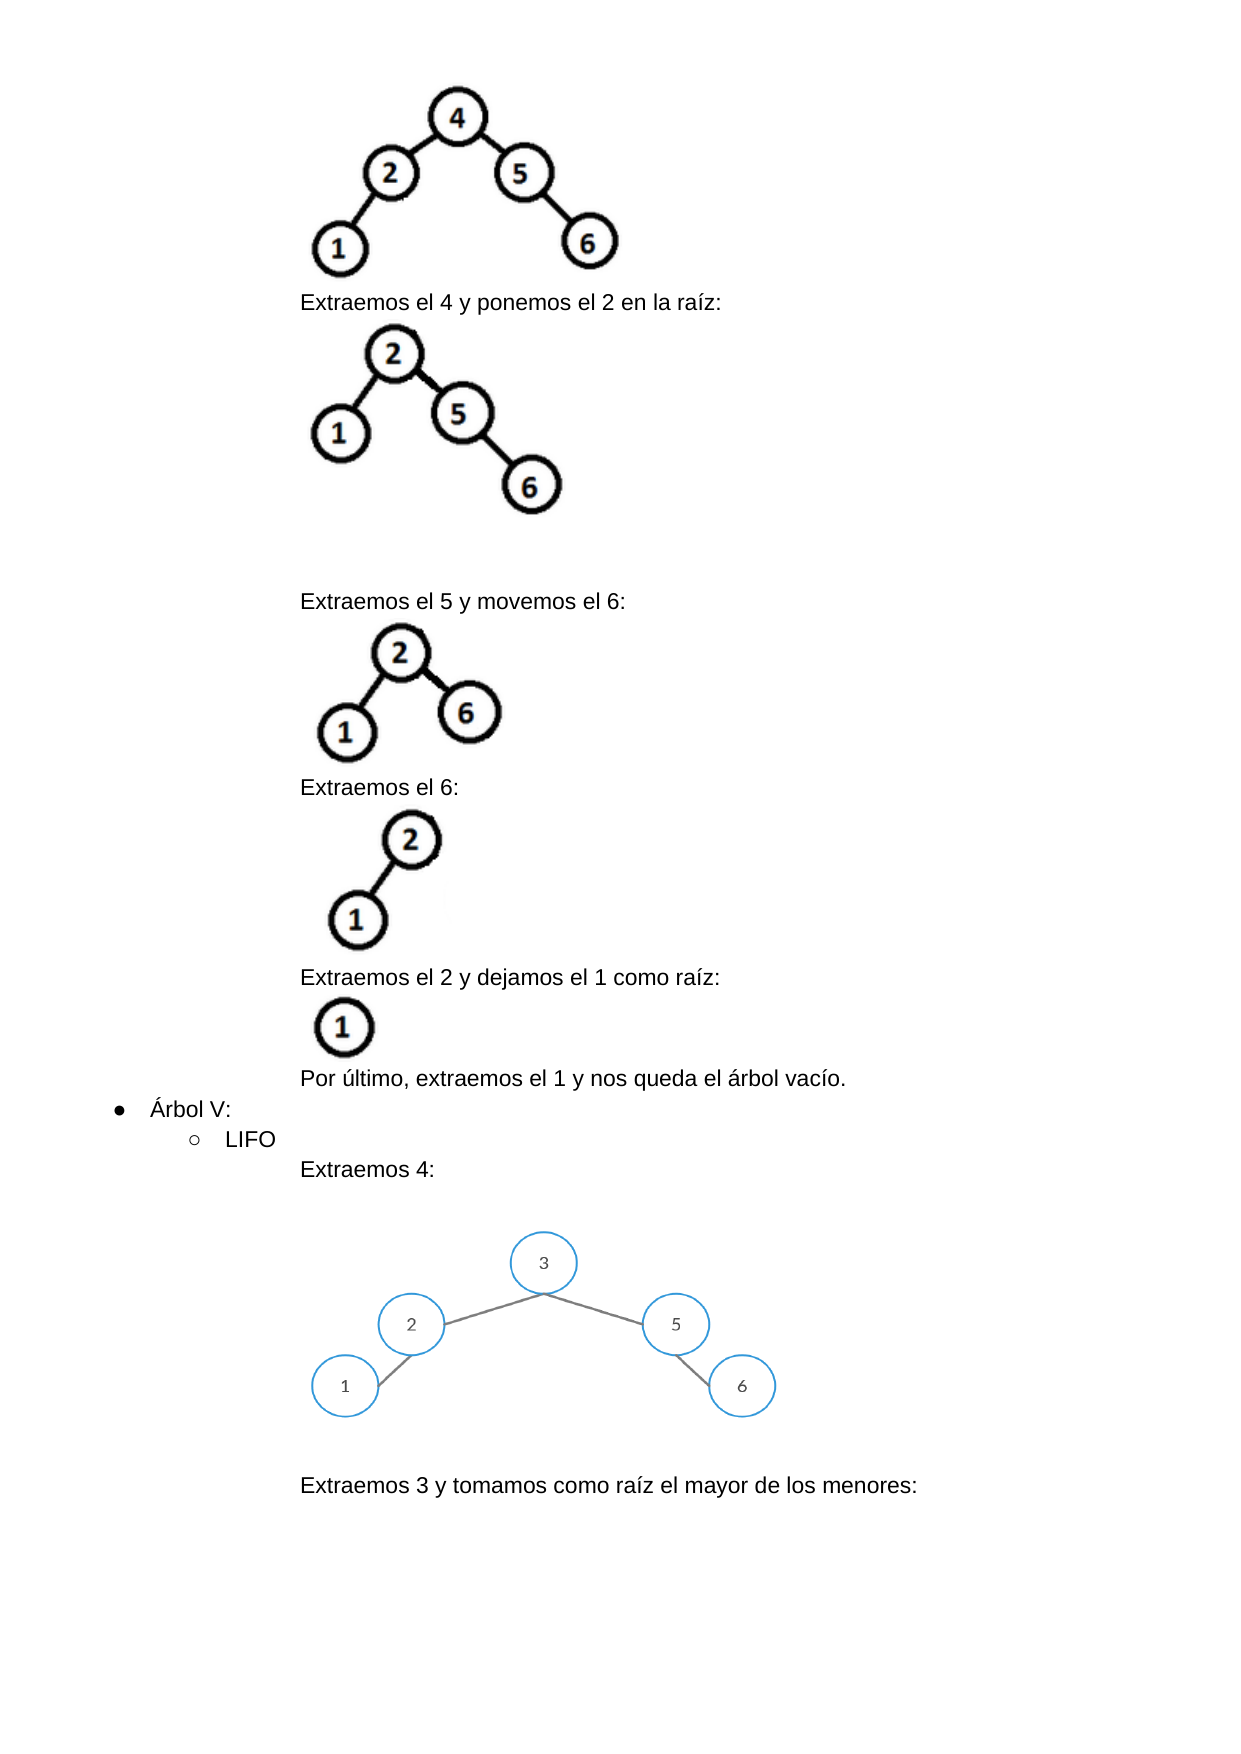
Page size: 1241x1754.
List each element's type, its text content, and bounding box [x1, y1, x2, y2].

text Extraemos el 6: [75, 774, 1165, 800]
picture [300, 1216, 810, 1439]
text Extraemos el 5 y movemos el 6: [225, 588, 1165, 614]
picture [300, 994, 388, 1062]
list LIFO [187, 1126, 1165, 1152]
text Extraemos 4: [300, 1156, 1165, 1182]
text Extraemos 3 y tomamos como raíz el mayor de los menores: [300, 1472, 1165, 1499]
picture [300, 75, 625, 286]
list Árbol V: [112, 1096, 1165, 1122]
text Extraemos el 2 y dejamos el 1 como raíz: [75, 964, 1165, 991]
picture [300, 319, 572, 524]
picture [300, 804, 461, 961]
text Por último, extraemos el 1 y nos queda el árbol vacío. [75, 1065, 1165, 1092]
picture [300, 618, 518, 770]
text Extraemos el 4 y ponemos el 2 en la raíz: [225, 289, 1165, 315]
